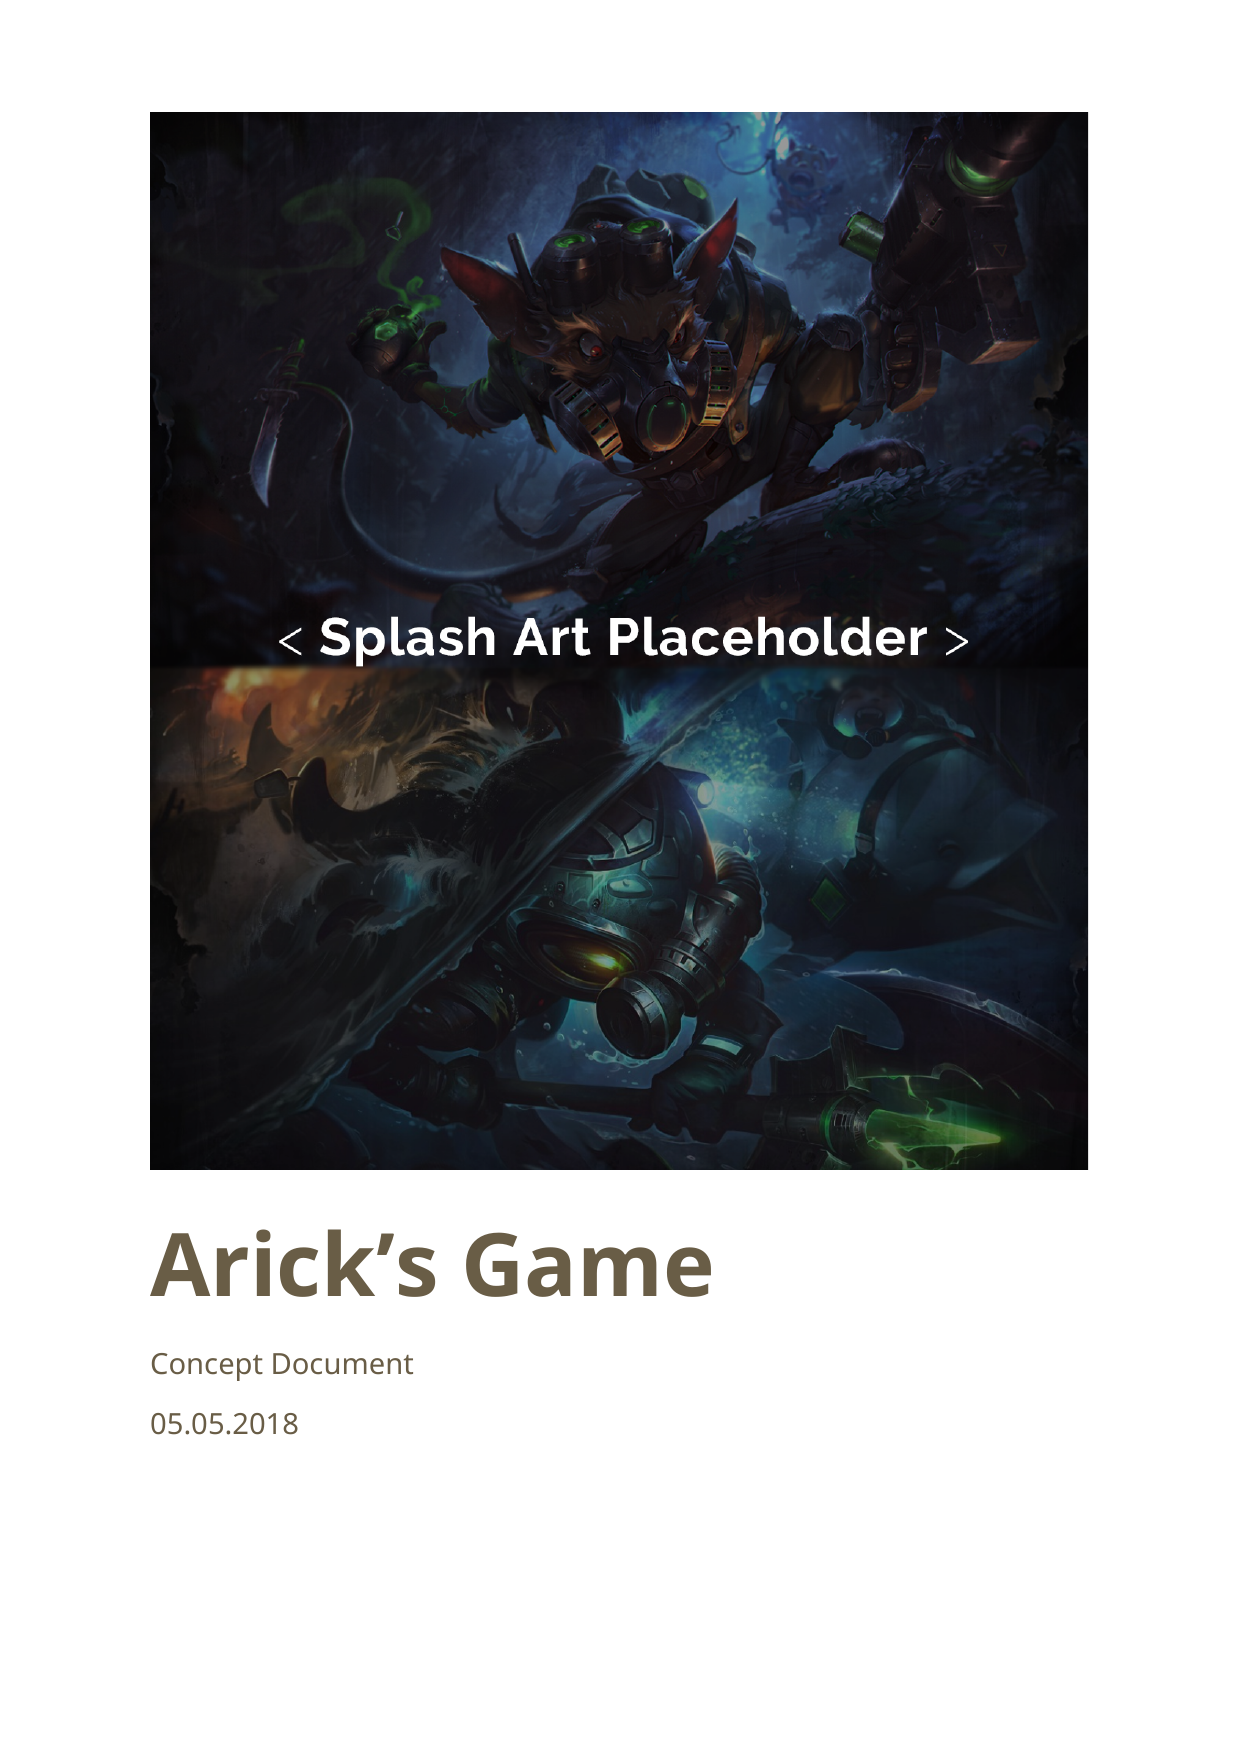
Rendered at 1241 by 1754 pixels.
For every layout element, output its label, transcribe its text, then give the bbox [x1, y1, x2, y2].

picture [150, 112, 1089, 1170]
subtitle Concept Document [150, 1343, 1090, 1383]
title Arick’s Game [150, 1203, 1090, 1322]
subtitle 05.05.2018 [150, 1403, 1090, 1443]
